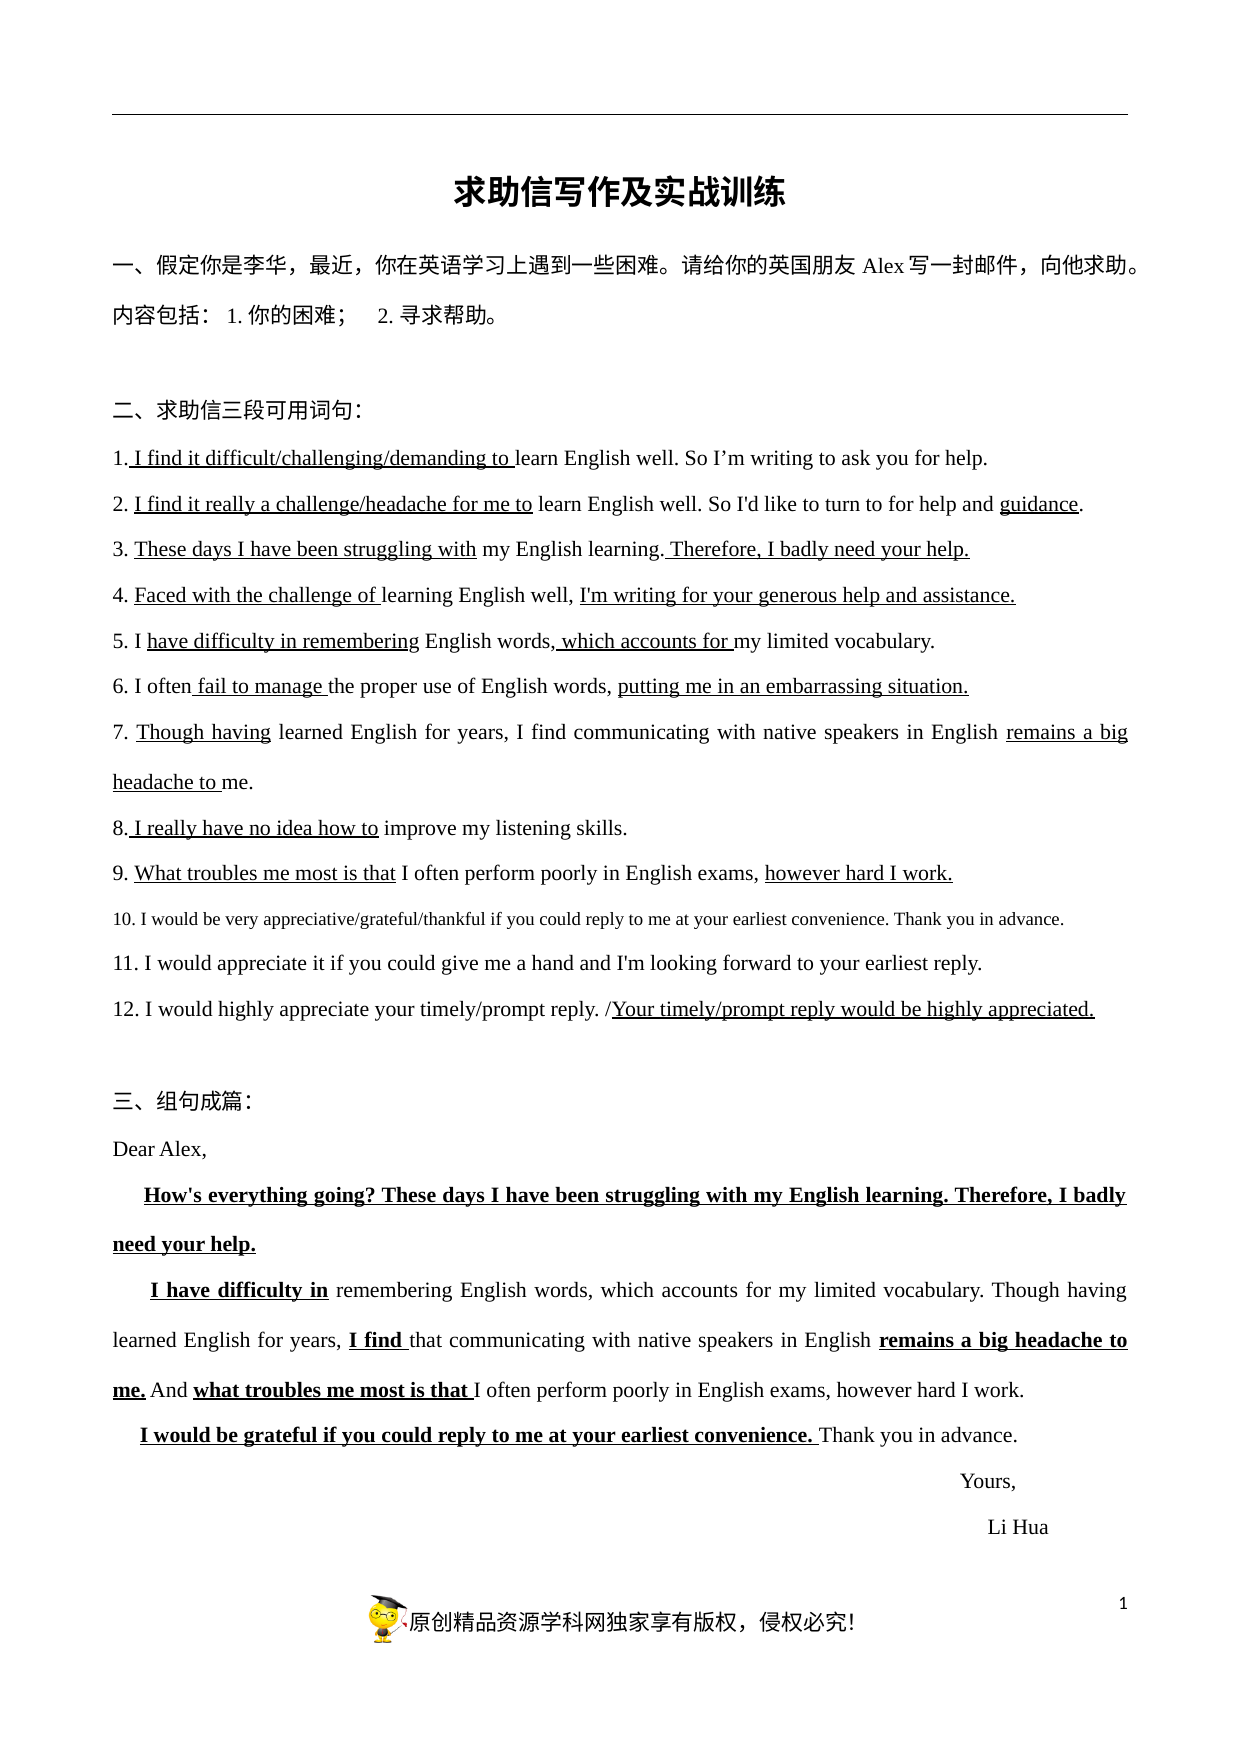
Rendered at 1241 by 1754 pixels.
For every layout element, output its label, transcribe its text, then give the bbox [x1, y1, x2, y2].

text 一、假定你是李华，最近，你在英语学习上遇到一些困难。请给你的英国朋友Alex写一封邮件，向他求助。内容包括： 1. 你的困难； 2. 寻求帮助。 [112, 247, 1128, 330]
text I would be grateful if you could reply to me at your earliest convenience. Thank you in advance. [112, 1418, 1128, 1451]
text 8. I really have no idea how to improve my listening skills. [112, 811, 1128, 844]
text 2. I find it really a challenge/headache for me to learn English well. So I'd like to turn to for help and guidance. [112, 487, 1128, 520]
text 三、组句成篇： [112, 1083, 1128, 1116]
text 7. Though having learned English for years, I find communicating with native speakers in English remains a big headache to me. [112, 715, 1128, 798]
text Yours, [112, 1464, 1128, 1497]
text 1. I find it difficult/challenging/demanding to learn English well. So I’m writing to ask you for help. [112, 441, 1128, 474]
text 3. These days I have been struggling with my English learning. Therefore, I badly need your help. [112, 532, 1128, 565]
text 12. I would highly appreciate your timely/prompt reply. /Your timely/prompt reply would be highly appreciated. [112, 992, 1128, 1025]
text 10. I would be very appreciative/grateful/thankful if you could reply to me at your earliest convenience. Thank you in advance. [112, 902, 1128, 935]
text 求助信写作及实战训练 [112, 157, 1128, 223]
picture [363, 1591, 409, 1645]
text 4. Faced with the challenge of learning English well, I'm writing for your generous help and assistance. [112, 578, 1128, 611]
text Dear Alex, [112, 1132, 1128, 1165]
text 二、求助信三段可用词句： [112, 392, 1128, 425]
text I have difficulty in remembering English words, which accounts for my limited vocabulary. Though having learned English for years, I find that communicating with native speakers in English remains a big headache to me. And what troubles me most is that I often perform poorly in English exams, however hard I work. [112, 1273, 1128, 1406]
text 11. I would appreciate it if you could give me a hand and I'm looking forward to your earliest reply. [112, 946, 1128, 979]
text How's everything going? These days I have been struggling with my English learning. Therefore, I badly need your help. [112, 1178, 1128, 1261]
text 9. What troubles me most is that I often perform poorly in English exams, however hard I work. [112, 856, 1128, 889]
text 6. I often fail to manage the proper use of English words, putting me in an embarrassing situation. [112, 669, 1128, 703]
text Li Hua [900, 1510, 1128, 1543]
text 5. I have difficulty in remembering English words, which accounts for my limited vocabulary. [112, 624, 1128, 657]
